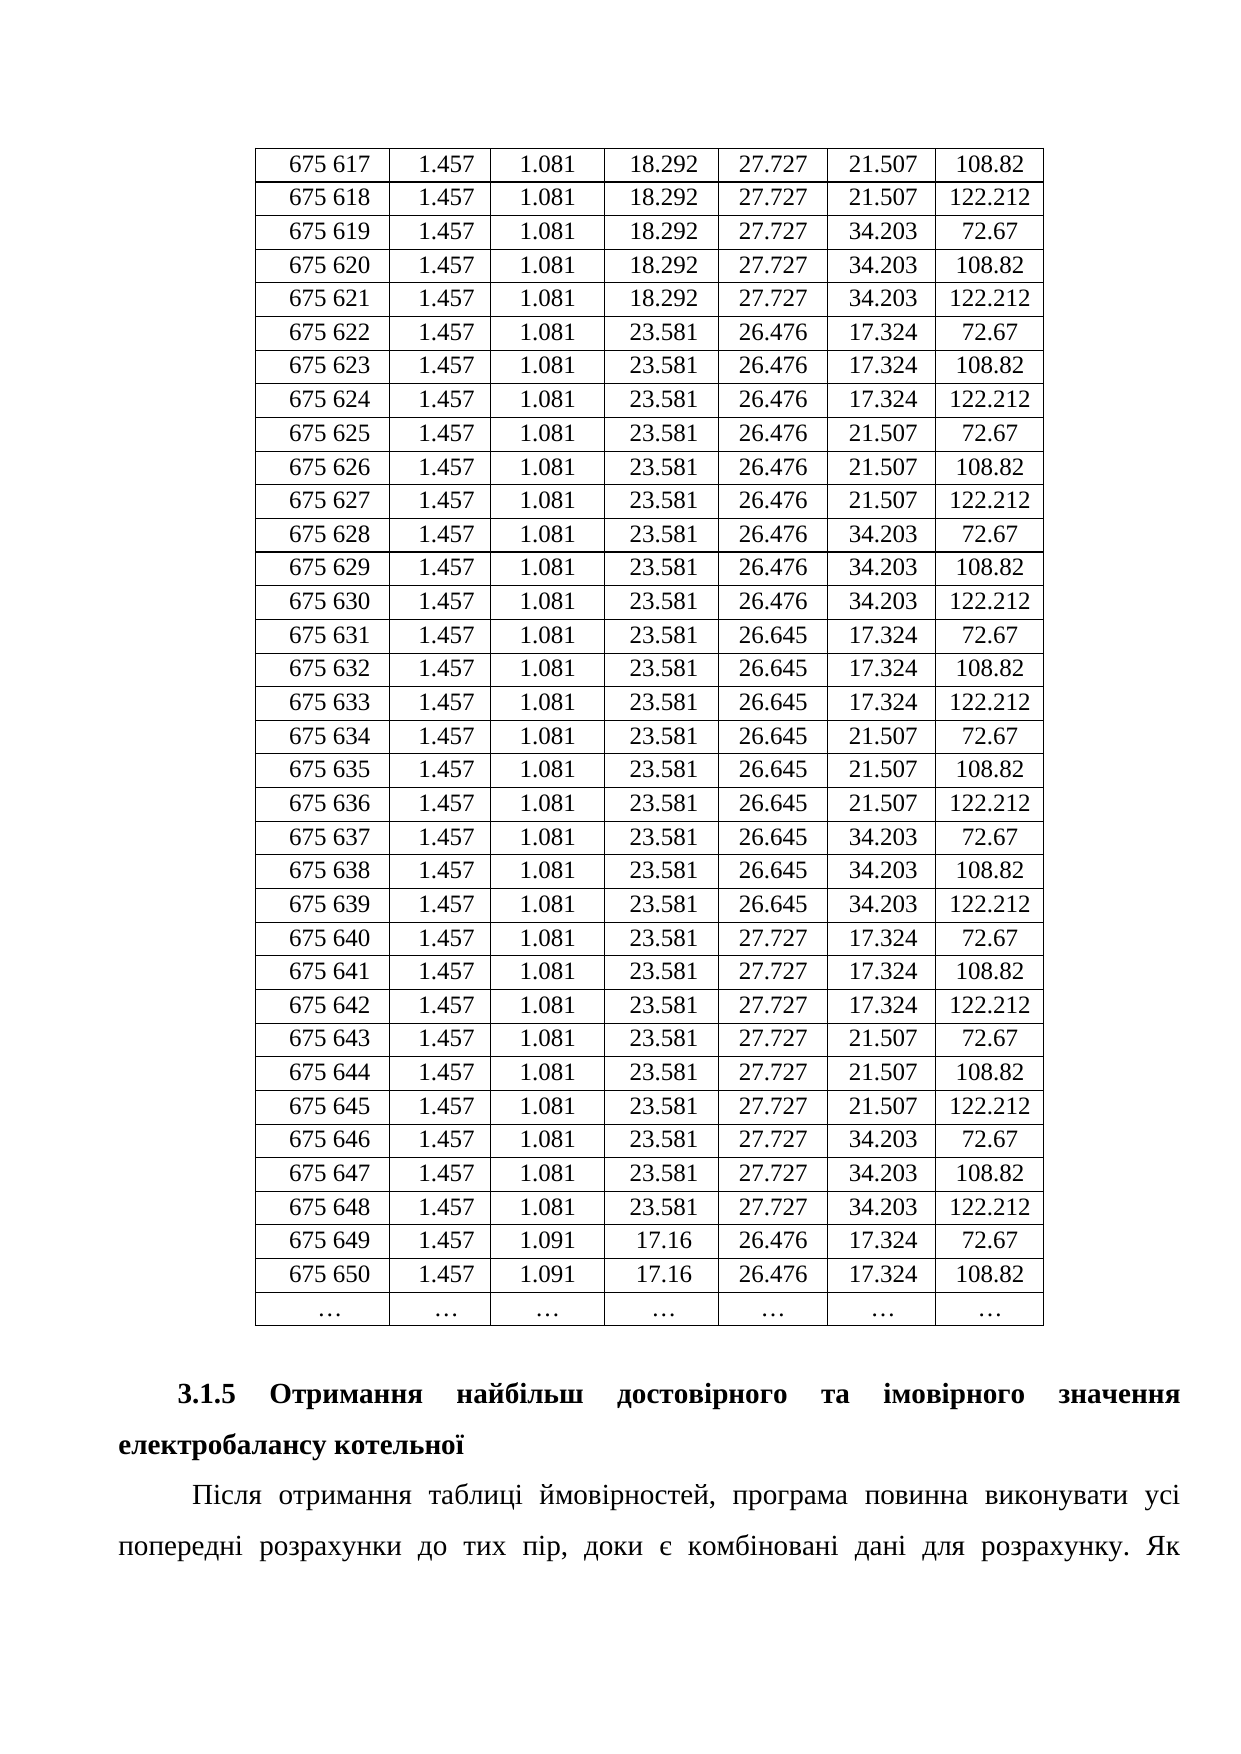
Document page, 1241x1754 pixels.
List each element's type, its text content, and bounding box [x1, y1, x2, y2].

table_cell 675 645 [256, 1091, 389, 1123]
table_cell 1.457 [390, 183, 490, 215]
table_cell 1.457 [390, 384, 490, 417]
table_cell 675 622 [256, 317, 389, 349]
table_cell 1.081 [491, 317, 604, 349]
table_cell 108.82 [936, 1158, 1043, 1191]
table_cell 1.457 [390, 822, 490, 854]
table_cell 122.212 [936, 485, 1043, 518]
table_cell 675 638 [256, 855, 389, 888]
table_cell 1.081 [491, 519, 604, 551]
table_cell 1.081 [491, 923, 604, 955]
table_cell 1.457 [390, 687, 490, 720]
table_cell 72.67 [936, 721, 1043, 753]
table_cell 1.457 [390, 250, 490, 282]
table_cell 108.82 [936, 250, 1043, 282]
table_cell 18.292 [605, 149, 718, 181]
table_cell 1.457 [390, 317, 490, 349]
table_cell 23.581 [605, 721, 718, 753]
table_cell 27.727 [719, 183, 827, 215]
table_cell 675 637 [256, 822, 389, 854]
table_cell 1.081 [491, 553, 604, 585]
table_cell 1.081 [491, 183, 604, 215]
table_cell 72.67 [936, 216, 1043, 249]
table_cell 675 644 [256, 1057, 389, 1090]
table_cell 675 630 [256, 586, 389, 619]
table_cell 72.67 [936, 822, 1043, 854]
table_cell 23.581 [605, 687, 718, 720]
table_cell 23.581 [605, 956, 718, 989]
table_cell 72.67 [936, 519, 1043, 551]
table_cell 34.203 [828, 1192, 935, 1224]
table_cell 23.581 [605, 923, 718, 955]
table_cell 1.457 [390, 351, 490, 383]
table_cell 1.457 [390, 1192, 490, 1224]
table_cell 23.581 [605, 1158, 718, 1191]
table_cell 26.476 [719, 1259, 827, 1292]
table_cell 27.727 [719, 1091, 827, 1123]
table_cell 23.581 [605, 788, 718, 821]
table_cell 108.82 [936, 754, 1043, 787]
table_cell 23.581 [605, 418, 718, 451]
table_cell 1.081 [491, 452, 604, 484]
table_cell 34.203 [828, 1158, 935, 1191]
table_cell 1.457 [390, 586, 490, 619]
table_cell 108.82 [936, 855, 1043, 888]
table_cell 27.727 [719, 216, 827, 249]
table_cell 1.081 [491, 788, 604, 821]
table_cell … [828, 1293, 935, 1325]
table_cell 34.203 [828, 1125, 935, 1157]
table_cell 21.507 [828, 485, 935, 518]
table_cell 21.507 [828, 754, 935, 787]
table_cell 23.581 [605, 1024, 718, 1056]
table_cell 108.82 [936, 1259, 1043, 1292]
table_cell 17.324 [828, 317, 935, 349]
table_cell 26.476 [719, 452, 827, 484]
table_cell 675 624 [256, 384, 389, 417]
table_cell 23.581 [605, 1125, 718, 1157]
table_cell 23.581 [605, 855, 718, 888]
table_cell 1.457 [390, 654, 490, 686]
table_cell 675 635 [256, 754, 389, 787]
table_cell 72.67 [936, 1024, 1043, 1056]
table_cell 27.727 [719, 1057, 827, 1090]
table_cell 17.324 [828, 687, 935, 720]
table_cell 1.081 [491, 754, 604, 787]
table_cell 675 641 [256, 956, 389, 989]
table_cell 122.212 [936, 990, 1043, 1022]
table_cell 675 620 [256, 250, 389, 282]
table_cell 675 639 [256, 889, 389, 922]
table_cell 23.581 [605, 990, 718, 1022]
table_cell 21.507 [828, 721, 935, 753]
table_cell 27.727 [719, 923, 827, 955]
table_cell 26.645 [719, 822, 827, 854]
table_cell 34.203 [828, 822, 935, 854]
table_cell 675 647 [256, 1158, 389, 1191]
table_cell 122.212 [936, 183, 1043, 215]
table_cell 21.507 [828, 418, 935, 451]
table_cell 108.82 [936, 351, 1043, 383]
table_cell 675 636 [256, 788, 389, 821]
table_cell 23.581 [605, 889, 718, 922]
table_cell 17.324 [828, 654, 935, 686]
table_cell 23.581 [605, 519, 718, 551]
table_cell 1.457 [390, 788, 490, 821]
table_cell 675 634 [256, 721, 389, 753]
table_cell 675 632 [256, 654, 389, 686]
table_cell 26.645 [719, 721, 827, 753]
table_cell 1.457 [390, 1259, 490, 1292]
table_cell 26.476 [719, 351, 827, 383]
table_cell 122.212 [936, 586, 1043, 619]
table_cell 1.457 [390, 1091, 490, 1123]
table_cell 675 627 [256, 485, 389, 518]
table_cell 18.292 [605, 183, 718, 215]
table_cell 1.457 [390, 1024, 490, 1056]
table_cell 18.292 [605, 283, 718, 316]
table_cell 675 628 [256, 519, 389, 551]
table_cell 17.324 [828, 620, 935, 652]
table_cell 122.212 [936, 1192, 1043, 1224]
table_cell 1.081 [491, 418, 604, 451]
table_cell 675 646 [256, 1125, 389, 1157]
table_cell 1.081 [491, 654, 604, 686]
table_cell 1.457 [390, 485, 490, 518]
table_cell 72.67 [936, 620, 1043, 652]
table_cell 26.645 [719, 889, 827, 922]
table_cell 21.507 [828, 1024, 935, 1056]
table_cell 23.581 [605, 586, 718, 619]
table_cell 27.727 [719, 1125, 827, 1157]
table_cell 17.324 [828, 351, 935, 383]
table_cell 1.457 [390, 149, 490, 181]
table_cell 1.081 [491, 149, 604, 181]
table_cell 1.081 [491, 889, 604, 922]
table_cell 1.457 [390, 721, 490, 753]
table_cell 1.457 [390, 519, 490, 551]
table_cell 1.457 [390, 553, 490, 585]
table_cell 108.82 [936, 654, 1043, 686]
table_cell 1.457 [390, 855, 490, 888]
table_cell 17.324 [828, 1225, 935, 1258]
table_cell 122.212 [936, 384, 1043, 417]
table_cell 17.324 [828, 1259, 935, 1292]
table_cell 122.212 [936, 687, 1043, 720]
table_cell 122.212 [936, 889, 1043, 922]
table_cell 34.203 [828, 283, 935, 316]
table_cell 26.476 [719, 384, 827, 417]
table_cell 17.16 [605, 1259, 718, 1292]
table_cell 17.324 [828, 923, 935, 955]
table_cell 34.203 [828, 586, 935, 619]
table_cell 108.82 [936, 553, 1043, 585]
table_cell 675 633 [256, 687, 389, 720]
table_cell 1.457 [390, 754, 490, 787]
table_cell 18.292 [605, 250, 718, 282]
table_cell 1.457 [390, 216, 490, 249]
table_cell 23.581 [605, 384, 718, 417]
table_cell 1.457 [390, 283, 490, 316]
table_cell 675 631 [256, 620, 389, 652]
table_cell 122.212 [936, 1091, 1043, 1123]
table_cell 1.081 [491, 1057, 604, 1090]
table_cell 1.081 [491, 956, 604, 989]
table_cell 108.82 [936, 149, 1043, 181]
table_cell 34.203 [828, 216, 935, 249]
table_cell … [719, 1293, 827, 1325]
table_cell 675 643 [256, 1024, 389, 1056]
table_cell 26.476 [719, 553, 827, 585]
table_cell … [390, 1293, 490, 1325]
table_cell 27.727 [719, 1024, 827, 1056]
table_cell 26.645 [719, 687, 827, 720]
table_cell 675 619 [256, 216, 389, 249]
table_cell 23.581 [605, 1091, 718, 1123]
table_cell 675 623 [256, 351, 389, 383]
table_cell 18.292 [605, 216, 718, 249]
table_cell 26.645 [719, 754, 827, 787]
table_cell 27.727 [719, 250, 827, 282]
table_cell … [936, 1293, 1043, 1325]
table_cell 1.081 [491, 485, 604, 518]
table_cell 122.212 [936, 283, 1043, 316]
table_cell 27.727 [719, 283, 827, 316]
table_cell 1.081 [491, 1024, 604, 1056]
table_cell 27.727 [719, 1158, 827, 1191]
table_cell 1.081 [491, 1125, 604, 1157]
table_cell 17.324 [828, 956, 935, 989]
table_cell 26.645 [719, 620, 827, 652]
table_cell 1.081 [491, 384, 604, 417]
table_cell … [605, 1293, 718, 1325]
table_cell 1.457 [390, 923, 490, 955]
table_cell 675 629 [256, 553, 389, 585]
table_cell 23.581 [605, 620, 718, 652]
table_cell 675 650 [256, 1259, 389, 1292]
table_cell 26.476 [719, 519, 827, 551]
table_cell 675 621 [256, 283, 389, 316]
table_cell … [256, 1293, 389, 1325]
table_cell 23.581 [605, 822, 718, 854]
table_cell 1.081 [491, 586, 604, 619]
table_cell 1.081 [491, 283, 604, 316]
table_cell … [491, 1293, 604, 1325]
table_cell 675 626 [256, 452, 389, 484]
table_cell 21.507 [828, 149, 935, 181]
table_cell 23.581 [605, 654, 718, 686]
table_cell 675 648 [256, 1192, 389, 1224]
table_cell 675 642 [256, 990, 389, 1022]
table_cell 122.212 [936, 788, 1043, 821]
table_cell 1.457 [390, 1057, 490, 1090]
table_cell 21.507 [828, 1057, 935, 1090]
table_cell 26.645 [719, 654, 827, 686]
table_cell 21.507 [828, 183, 935, 215]
table_cell 1.457 [390, 1225, 490, 1258]
table_cell 21.507 [828, 1091, 935, 1123]
table_cell 34.203 [828, 250, 935, 282]
table_cell 23.581 [605, 553, 718, 585]
table_cell 27.727 [719, 990, 827, 1022]
table_cell 1.457 [390, 452, 490, 484]
table_cell 1.081 [491, 620, 604, 652]
table_cell 108.82 [936, 1057, 1043, 1090]
table_cell 26.476 [719, 418, 827, 451]
table_cell 34.203 [828, 855, 935, 888]
table_cell 675 649 [256, 1225, 389, 1258]
table_cell 27.727 [719, 149, 827, 181]
table_cell 26.476 [719, 317, 827, 349]
table_cell 108.82 [936, 956, 1043, 989]
table_cell 1.081 [491, 1158, 604, 1191]
text 3.1.5 Отримання найбільш достовірного та імовірного значення електробалансу котельної [118, 1377, 1181, 1461]
table_cell 1.091 [491, 1259, 604, 1292]
table_cell 17.324 [828, 384, 935, 417]
table_cell 72.67 [936, 923, 1043, 955]
table_cell 1.081 [491, 1091, 604, 1123]
table_cell 1.081 [491, 250, 604, 282]
table_cell 72.67 [936, 1125, 1043, 1157]
table_cell 26.476 [719, 586, 827, 619]
table_cell 1.081 [491, 822, 604, 854]
table_cell 23.581 [605, 1192, 718, 1224]
table_cell 1.457 [390, 1158, 490, 1191]
table_cell 675 625 [256, 418, 389, 451]
table_cell 27.727 [719, 1192, 827, 1224]
table_cell 675 618 [256, 183, 389, 215]
table_cell 23.581 [605, 485, 718, 518]
table_cell 26.645 [719, 855, 827, 888]
table_cell 72.67 [936, 317, 1043, 349]
table_cell 1.081 [491, 687, 604, 720]
table_cell 26.476 [719, 1225, 827, 1258]
table_cell 1.081 [491, 990, 604, 1022]
table_cell 34.203 [828, 519, 935, 551]
table_cell 17.16 [605, 1225, 718, 1258]
table_cell 72.67 [936, 1225, 1043, 1258]
table_cell 17.324 [828, 990, 935, 1022]
table_cell 23.581 [605, 754, 718, 787]
table_cell 34.203 [828, 889, 935, 922]
table_cell 1.081 [491, 855, 604, 888]
table_cell 1.081 [491, 721, 604, 753]
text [118, 1477, 1181, 1561]
table_cell 1.457 [390, 1125, 490, 1157]
table_cell 72.67 [936, 418, 1043, 451]
table_cell 21.507 [828, 452, 935, 484]
table_cell 23.581 [605, 452, 718, 484]
table_cell 675 640 [256, 923, 389, 955]
table_cell 26.645 [719, 788, 827, 821]
table_cell 27.727 [719, 956, 827, 989]
table_cell 108.82 [936, 452, 1043, 484]
table_cell 675 617 [256, 149, 389, 181]
table_cell 23.581 [605, 1057, 718, 1090]
table_cell 21.507 [828, 788, 935, 821]
table_cell 1.457 [390, 956, 490, 989]
table_cell 1.457 [390, 990, 490, 1022]
table_cell 1.457 [390, 889, 490, 922]
table_cell 23.581 [605, 317, 718, 349]
table_cell 1.081 [491, 351, 604, 383]
table_cell 1.081 [491, 1192, 604, 1224]
table_cell 23.581 [605, 351, 718, 383]
table_cell 1.457 [390, 418, 490, 451]
table_cell 1.081 [491, 216, 604, 249]
table_cell 1.457 [390, 620, 490, 652]
table_cell 1.091 [491, 1225, 604, 1258]
table_cell 26.476 [719, 485, 827, 518]
table_cell 34.203 [828, 553, 935, 585]
